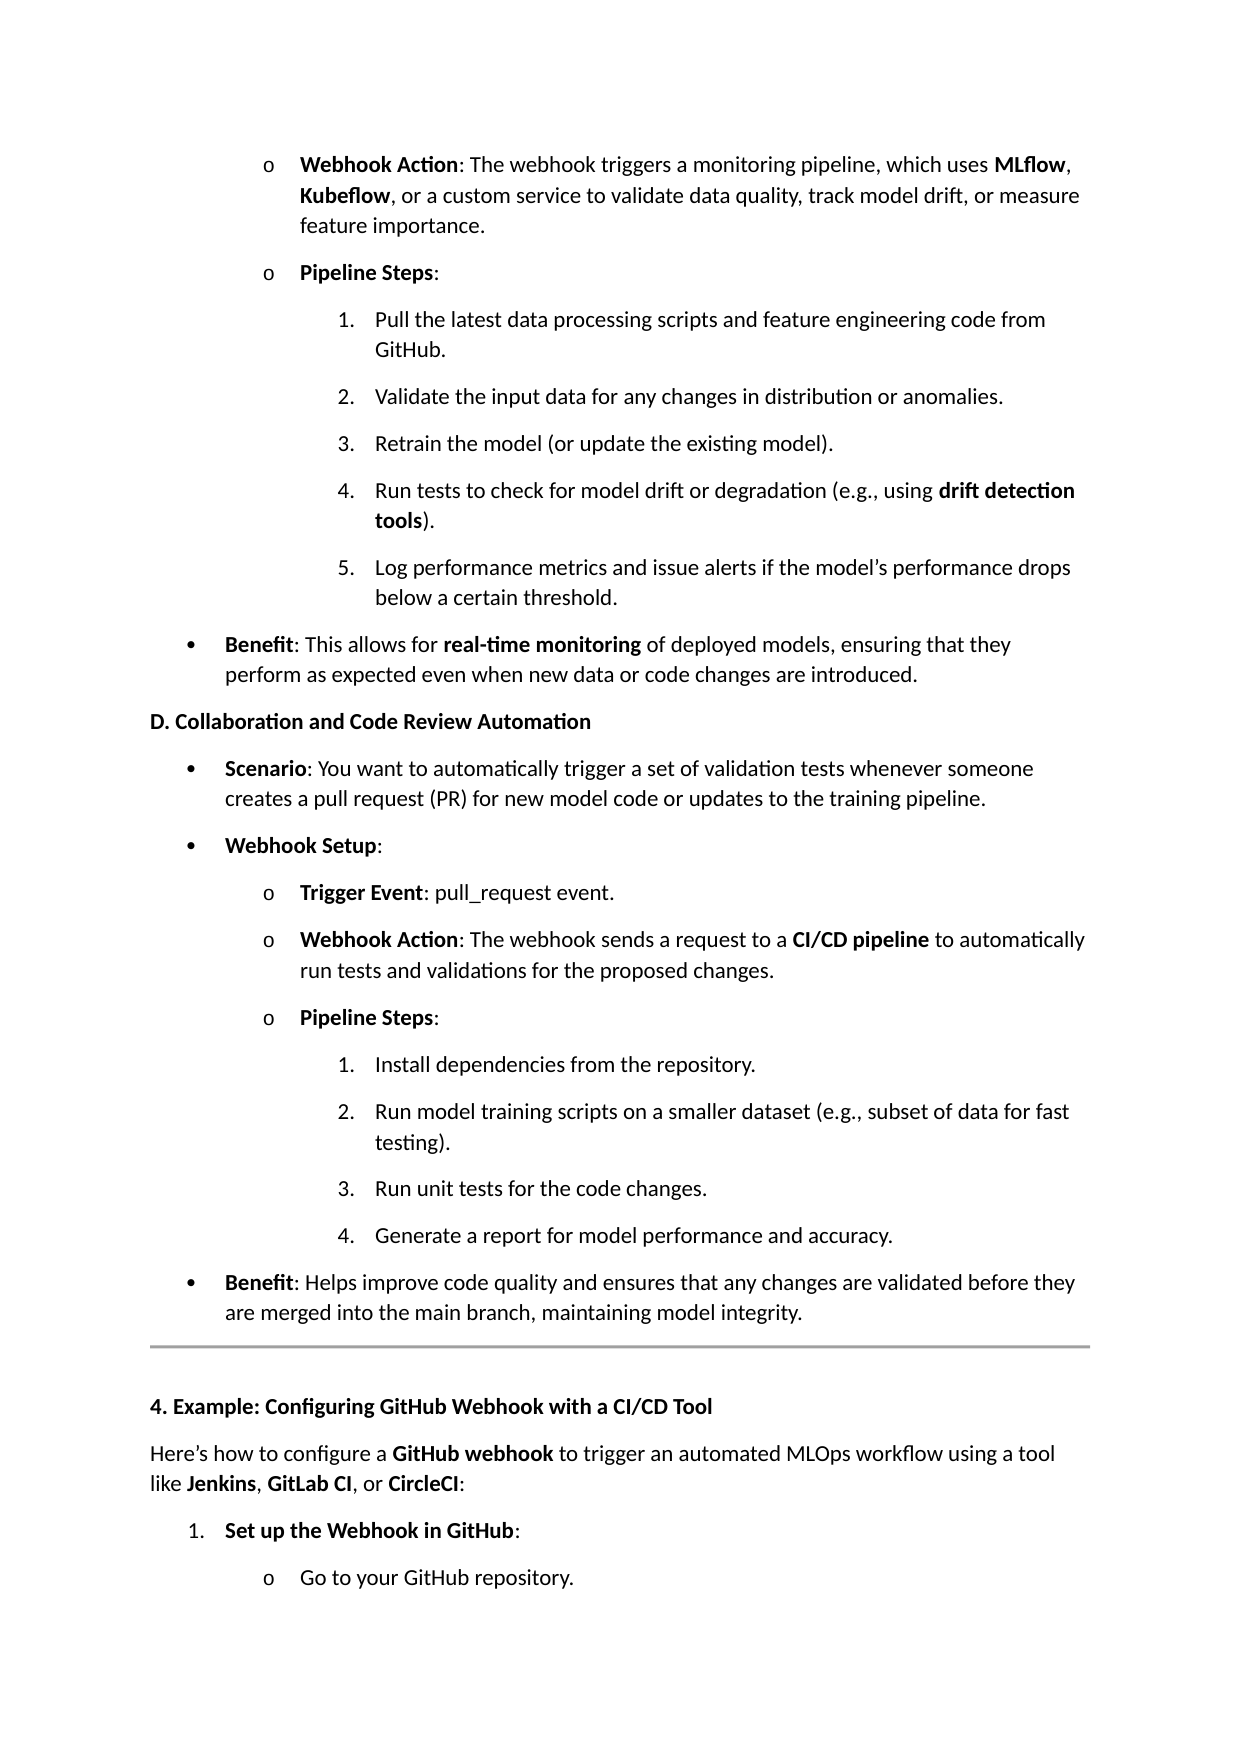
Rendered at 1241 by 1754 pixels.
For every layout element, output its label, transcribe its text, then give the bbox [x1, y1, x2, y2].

text 4. Example: Configuring GitHub Webhook with a CI/CD Tool [150, 1392, 1090, 1420]
list Webhook Action: The webhook sends a request to a CI/CD pipeline to automatically run tests and validations for the proposed changes. [262, 926, 1090, 984]
list Set up the Webhook in GitHub: [187, 1516, 1090, 1544]
text Here’s how to configure a GitHub webhook to trigger an automated MLOps workflow using a tool like Jenkins, GitLab CI, or CircleCI: [150, 1439, 1090, 1497]
list Install dependencies from the repository. [337, 1051, 1090, 1078]
list Pipeline Steps: [262, 1003, 1090, 1032]
list Log performance metrics and issue alerts if the model’s performance drops below a certain threshold. [337, 553, 1090, 611]
list Generate a report for model performance and accuracy. [337, 1221, 1090, 1249]
list Run model training scripts on a smaller dataset (e.g., subset of data for fast testing). [337, 1097, 1090, 1156]
text D. Collaboration and Code Review Automation [150, 707, 1090, 735]
list Scenario: You want to automatically trigger a set of validation tests whenever someone creates a pull request (PR) for new model code or updates to the training pipeline. [187, 754, 1090, 812]
list Pull the latest data processing scripts and feature engineering code from GitHub. [337, 305, 1090, 363]
list Trigger Event: pull_request event. [262, 878, 1090, 907]
list Webhook Action: The webhook triggers a monitoring pipeline, which uses MLflow, Kubeflow, or a custom service to validate data quality, track model drift, or measure feature importance. [262, 150, 1090, 239]
list Validate the input data for any changes in distribution or anomalies. [337, 382, 1090, 410]
list Run unit tests for the code changes. [337, 1174, 1090, 1202]
list Benefit: This allows for real-time monitoring of deployed models, ensuring that they perform as expected even when new data or code changes are introduced. [187, 630, 1090, 688]
list Webhook Setup: [187, 831, 1090, 859]
list Run tests to check for model drift or degradation (e.g., using drift detection tools). [337, 476, 1090, 534]
list Pipeline Steps: [262, 258, 1090, 286]
list Go to your GitHub repository. [262, 1563, 1090, 1592]
list Benefit: Helps improve code quality and ensures that any changes are validated before they are merged into the main branch, maintaining model integrity. [187, 1268, 1090, 1326]
list Retrain the model (or update the existing model). [337, 429, 1090, 457]
